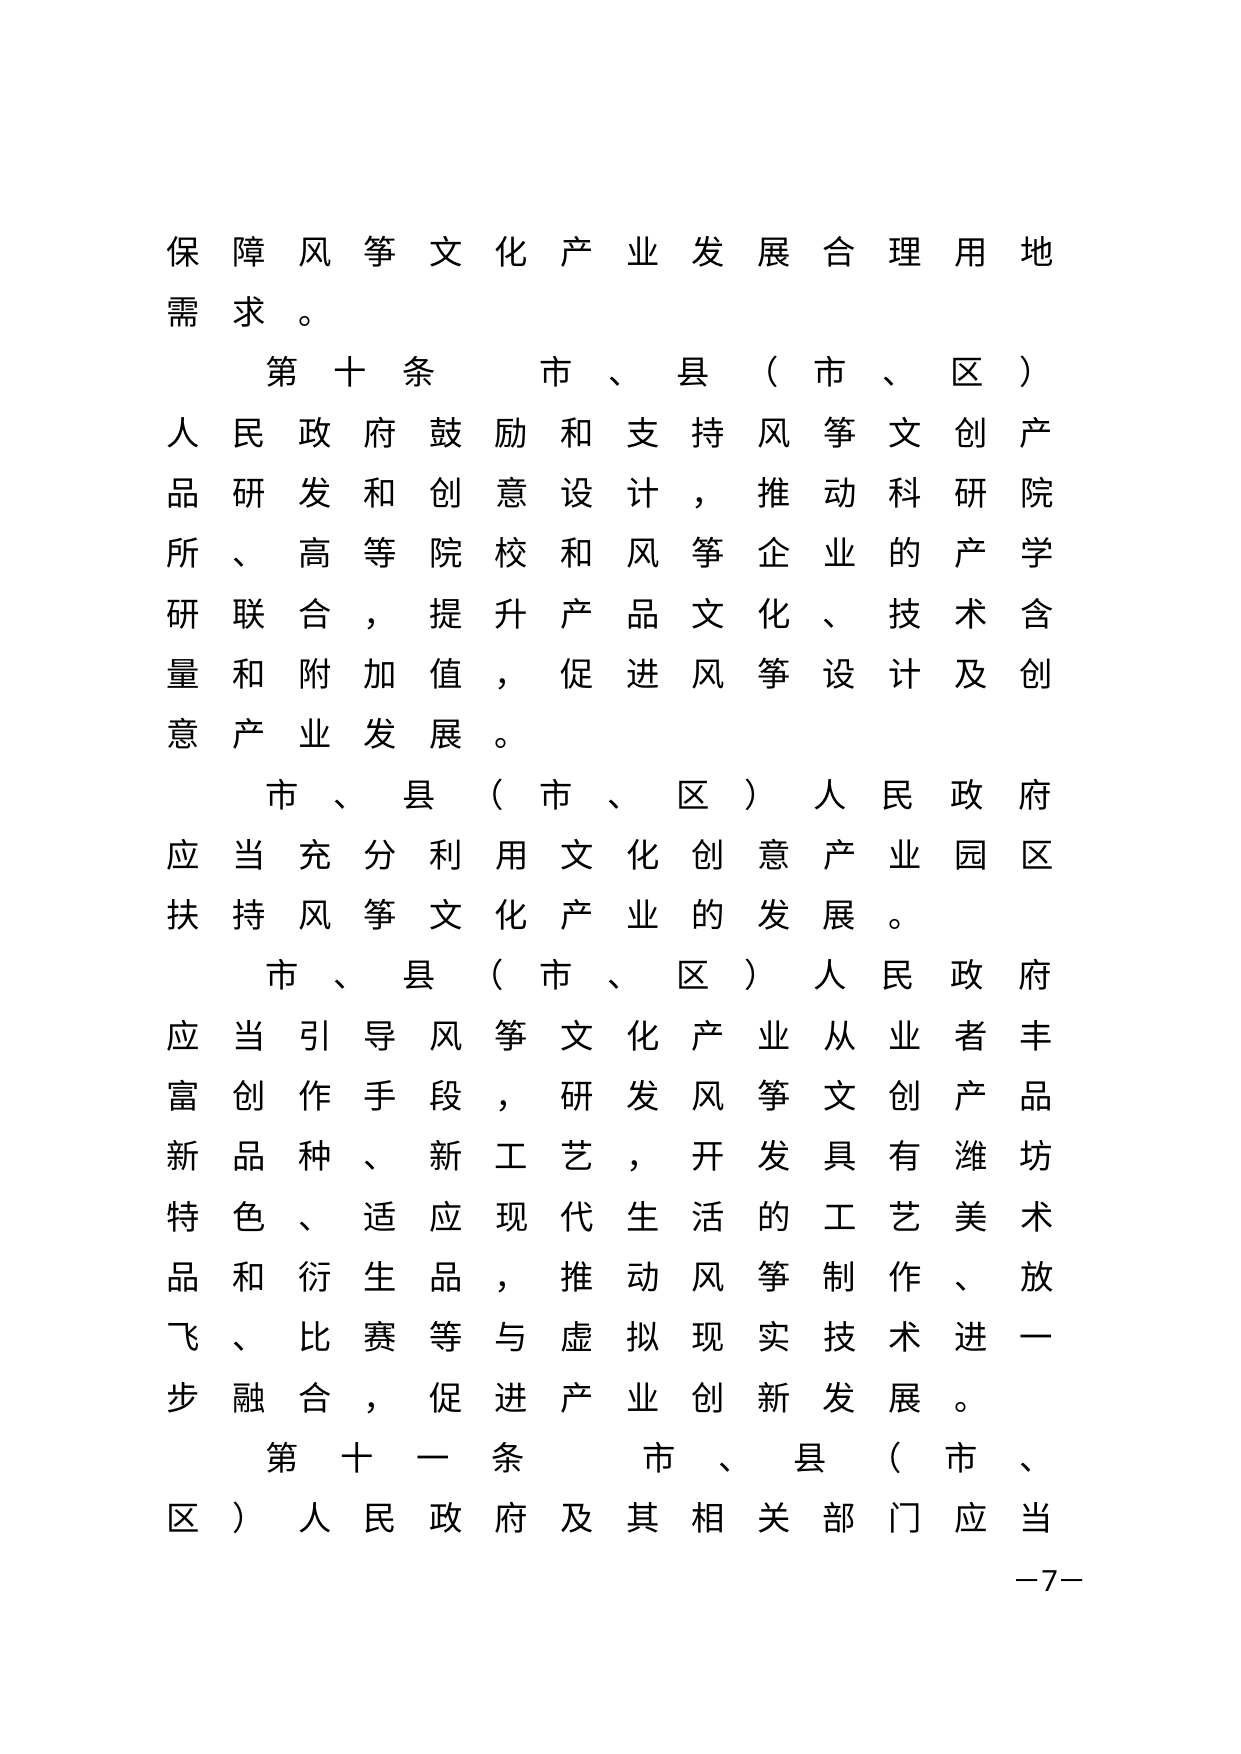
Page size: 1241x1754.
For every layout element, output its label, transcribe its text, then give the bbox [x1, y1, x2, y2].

text 第十一条 市、县（市、区）人民政府及其相关部门应当支持风筝文化产业从业者参加展览会、洽谈会等贸易促进活动，积极开拓国内外市场。 [167, 1426, 1085, 1546]
text 第十条 市、县（市、区）人民政府鼓励和支持风筝文创产品研发和创意设计，推动科研院所、高等院校和风筝企业的产学研联合，提升产品文化、技术含量和附加值，促进风筝设计及创意产业发展。 [167, 340, 1085, 762]
text 第九条 市、县（市、区）人民政府及其相关部门应当对风筝文化产业在新增建设用地规划空间和计划指标上依法给予支持，保障风筝文化产业发展合理用地需求。 [167, 219, 1085, 340]
text 市、县（市、区）人民政府应当引导风筝文化产业从业者丰富创作手段，研发风筝文创产品新品种、新工艺，开发具有潍坊特色、适应现代生活的工艺美术品和衍生品，推动风筝制作、放飞、比赛等与虚拟现实技术进一步融合，促进产业创新发展。 [167, 943, 1085, 1426]
text 市、县（市、区）人民政府应当充分利用文化创意产业园区扶持风筝文化产业的发展。 [167, 762, 1085, 943]
